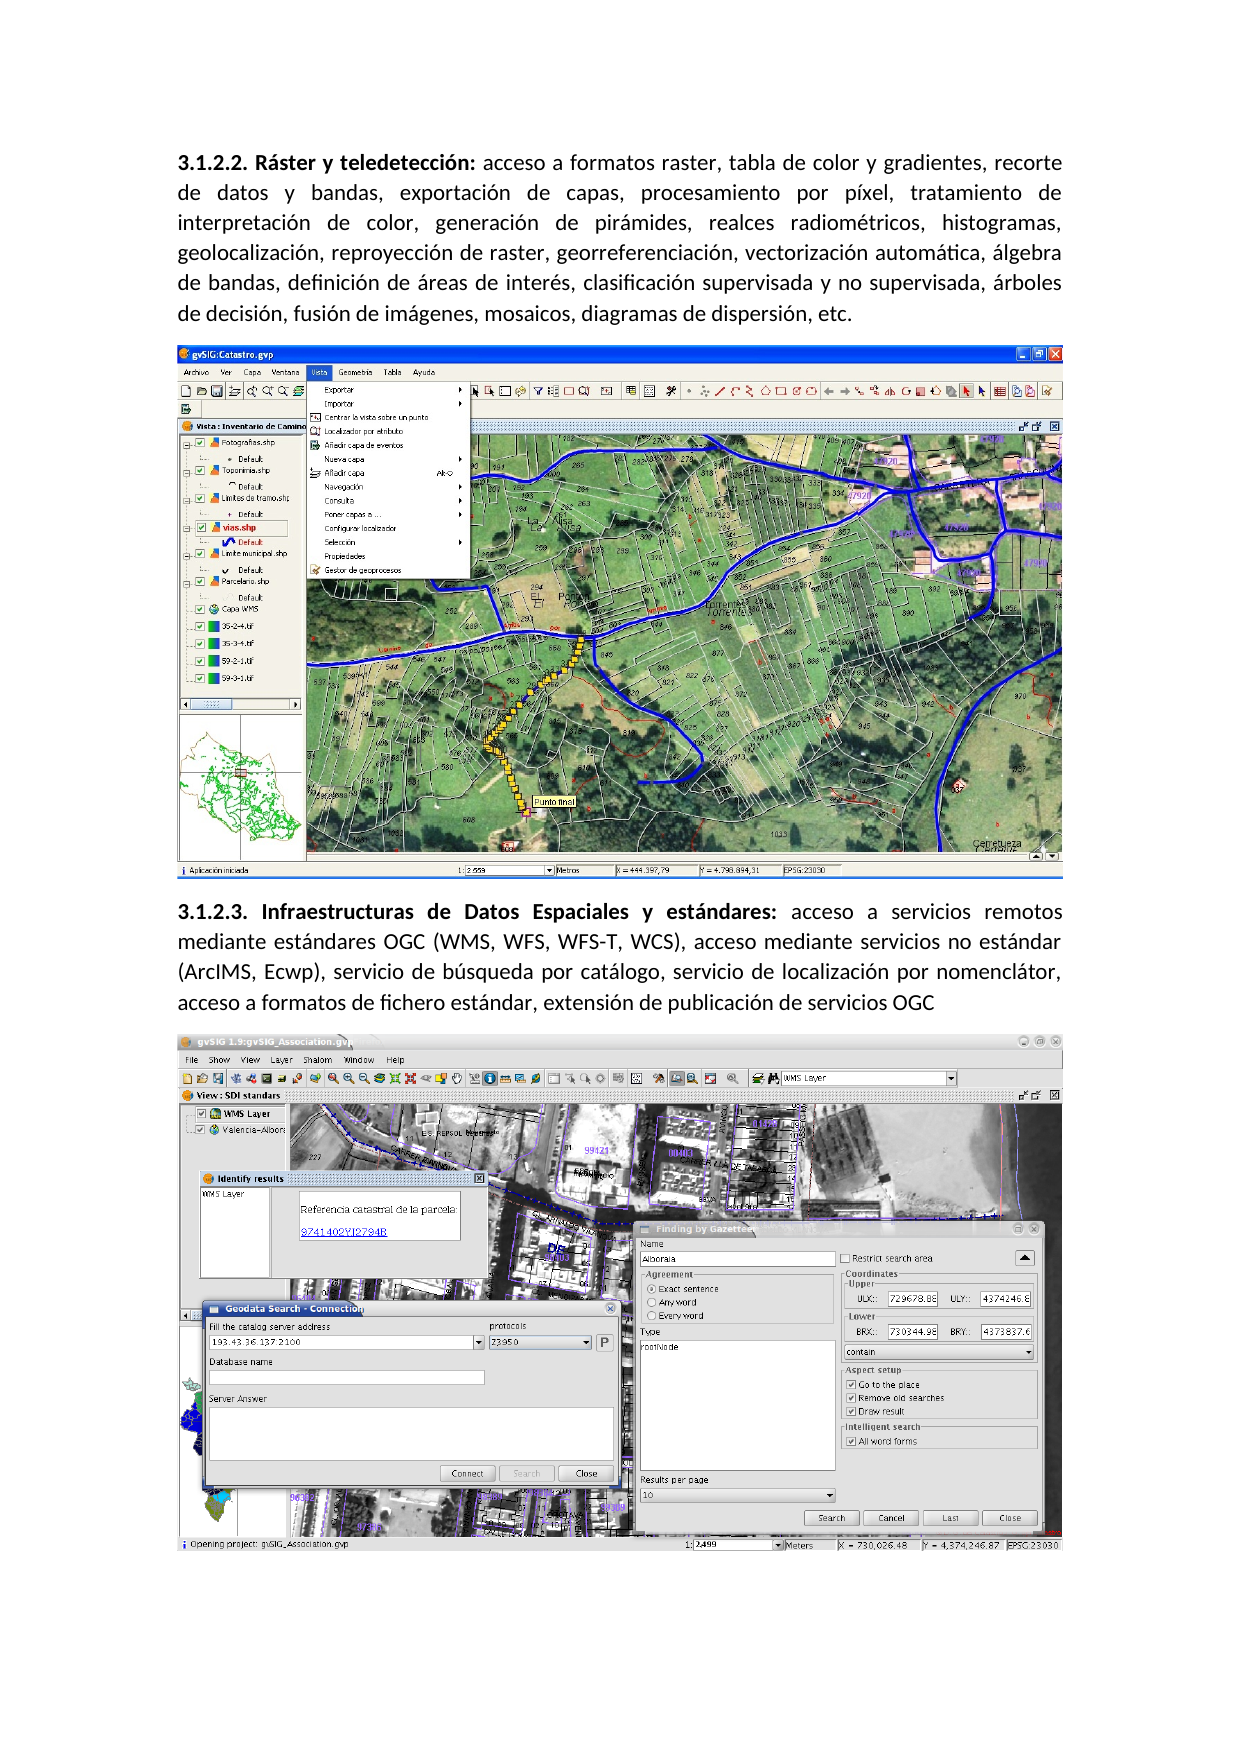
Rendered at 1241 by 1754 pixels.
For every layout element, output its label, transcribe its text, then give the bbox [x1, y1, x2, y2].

picture [177, 1034, 1063, 1551]
text 3.1.2.3. Infraestructuras de Datos Espaciales y estándares: acceso a servicios remotos mediante estándares OGC (WMS, WFS, WFS-T, WCS), acceso mediante servicios no estándar (ArcIMS, Ecwp), servicio de búsqueda por catálogo, servicio de localización por nomenclátor, acceso a formatos de fichero estándar, extensión de publicación de servicios OGC [177, 897, 1063, 1016]
text 3.1.2.2. Ráster y teledetección: acceso a formatos raster, tabla de color y gradientes, recorte de datos y bandas, exportación de capas, procesamiento por píxel, tratamiento de interpretación de color, generación de pirámides, realces radiométricos, histogramas, geolocalización, reproyección de raster, georreferenciación, vectorización automática, álgebra de bandas, definición de áreas de interés, clasificación supervisada y no supervisada, árboles de decisión, fusión de imágenes, mosaicos, diagramas de dispersión, etc. [177, 148, 1063, 327]
picture [177, 345, 1063, 879]
